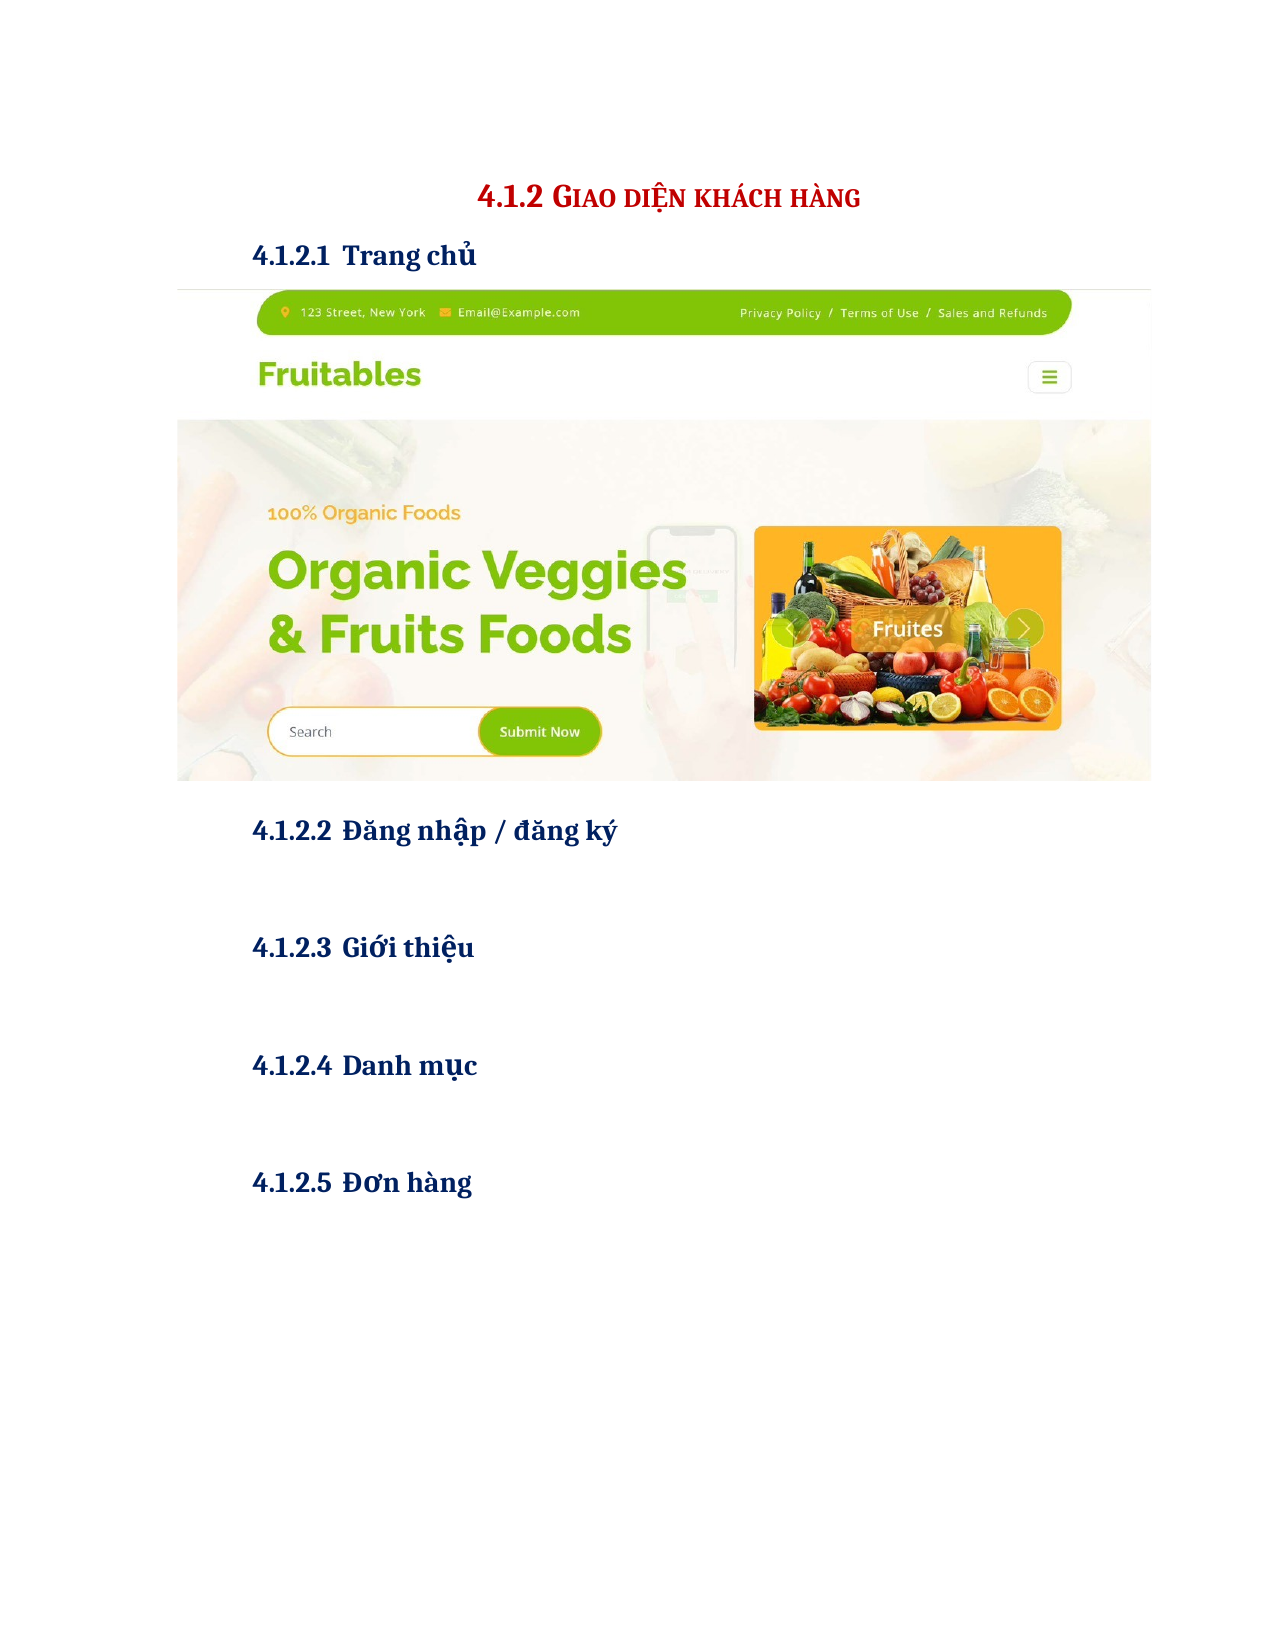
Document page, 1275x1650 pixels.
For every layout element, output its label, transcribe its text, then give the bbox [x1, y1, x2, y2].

subtitle Danh mục [252, 1049, 1127, 1082]
subtitle Giao diện khách hàng [477, 177, 1127, 216]
picture [177, 289, 1152, 781]
subtitle Đơn hàng [252, 1166, 1127, 1199]
subtitle Trang chủ [252, 239, 1127, 272]
subtitle Đăng nhập / đăng ký [252, 814, 1127, 848]
subtitle Giới thiệu [252, 931, 1127, 965]
